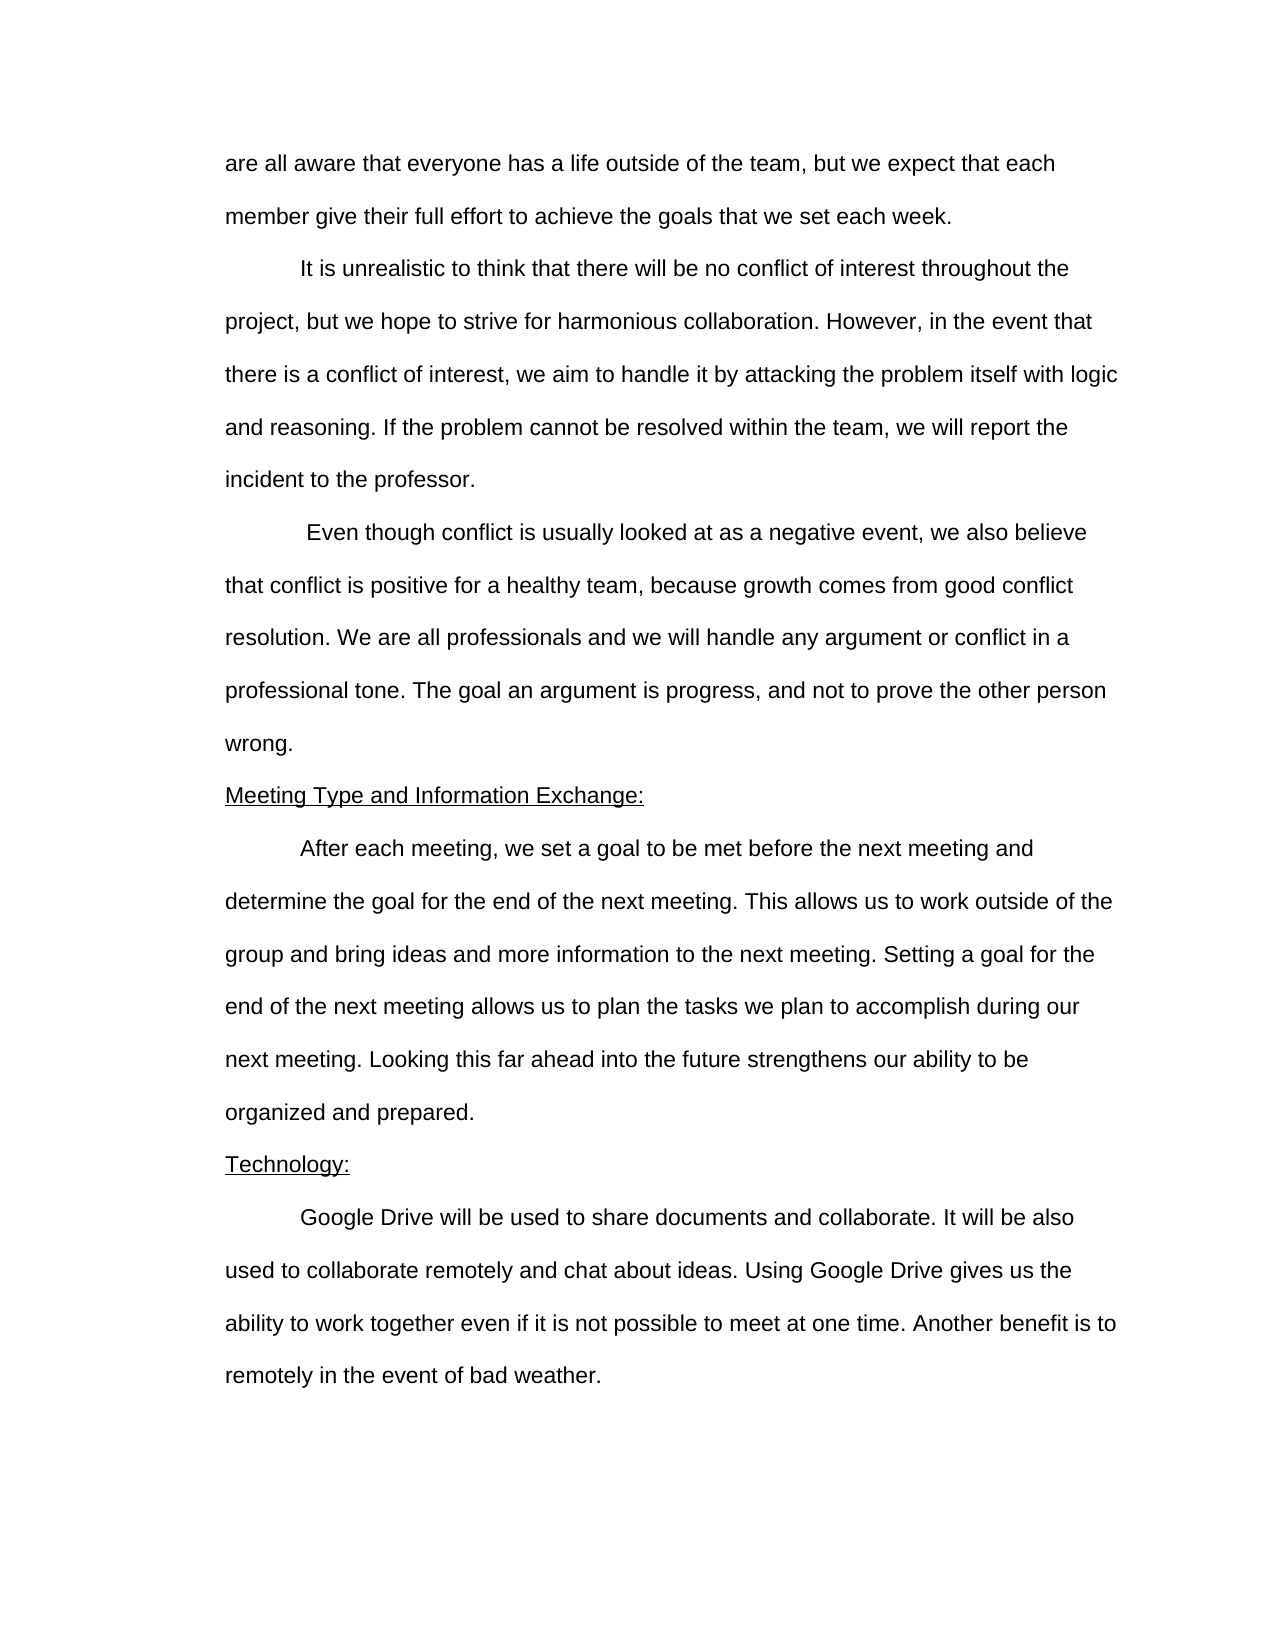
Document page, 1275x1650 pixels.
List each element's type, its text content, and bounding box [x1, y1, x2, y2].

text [225, 150, 1125, 229]
text Meeting Type and Information Exchange: [150, 782, 1125, 809]
text It is unrealistic to think that there will be no conflict of interest throughout the project, but we hope to strive for harmonious collaboration. However, in the event that there is a conflict of interest, we aim to handle it by attacking the problem itself with logic and reasoning. If the problem cannot be resolved within the team, we will report the incident to the professor. [225, 255, 1125, 493]
text Even though conflict is usually looked at as a negative event, we also believe that conflict is positive for a healthy team, because growth comes from good conflict resolution. We are all professionals and we will handle any argument or conflict in a professional tone. The goal an argument is progress, and not to prove the other person wrong. [225, 519, 1125, 756]
text After each meeting, we set a goal to be met before the next meeting and determine the goal for the end of the next meeting. This allows us to work outside of the group and bring ideas and more information to the next meeting. Setting a goal for the end of the next meeting allows us to plan the tasks we plan to accomplish during our next meeting. Looking this far ahead into the future strengthens our ability to be organized and prepared. [225, 835, 1125, 1125]
text Technology: [150, 1151, 1125, 1178]
text Google Drive will be used to share documents and collaborate. It will be also used to collaborate remotely and chat about ideas. Using Google Drive gives us the ability to work together even if it is not possible to meet at one time. Another benefit is to remotely in the event of bad weather. [225, 1204, 1125, 1389]
